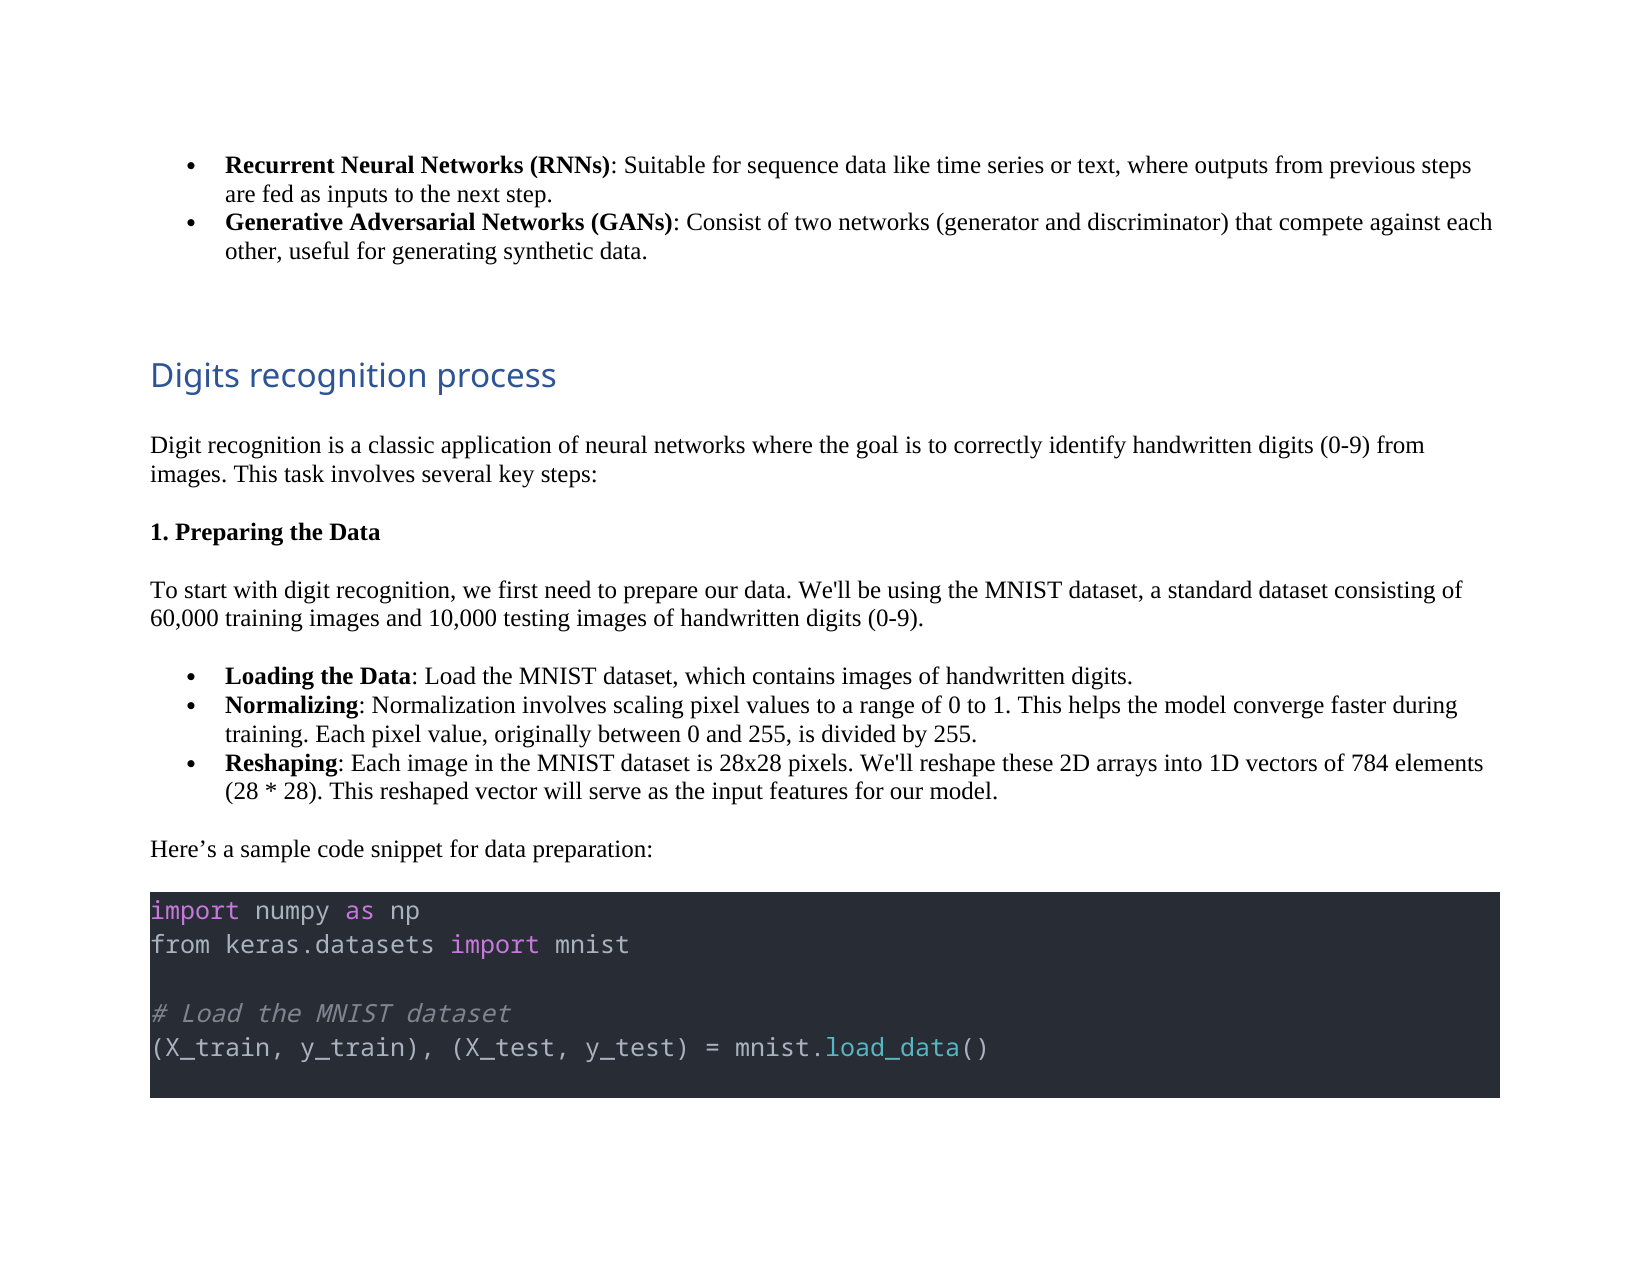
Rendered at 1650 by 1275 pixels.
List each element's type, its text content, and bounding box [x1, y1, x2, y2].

text from keras.datasets import mnist [150, 927, 1500, 961]
text import numpy as np [150, 892, 1500, 927]
list Normalizing: Normalization involves scaling pixel values to a range of 0 to 1. This helps the model converge faster during training. Each pixel value, originally between 0 and 255, is divided by 255. [187, 690, 1500, 748]
text Here’s a sample code snippet for data preparation: [150, 834, 1500, 863]
text (X_train, y_train), (X_test, y_test) = mnist.load_data() [150, 1030, 1500, 1064]
list Recurrent Neural Networks (RNNs): Suitable for sequence data like time series or text, where outputs from previous steps are fed as inputs to the next step. [187, 150, 1500, 207]
list Reshaping: Each image in the MNIST dataset is 28x28 pixels. We'll reshape these 2D arrays into 1D vectors of 784 elements (28 * 28). This reshaped vector will serve as the input features for our model. [187, 748, 1500, 805]
text Digit recognition is a classic application of neural networks where the goal is to correctly identify handwritten digits (0-9) from images. This task involves several key steps: [150, 430, 1500, 488]
text To start with digit recognition, we first need to prepare our data. We'll be using the MNIST dataset, a standard dataset consisting of 60,000 training images and 10,000 testing images of handwritten digits (0-9). [150, 575, 1500, 632]
list Loading the Data: Load the MNIST dataset, which contains images of handwritten digits. [187, 661, 1500, 690]
list Generative Adversarial Networks (GANs): Consist of two networks (generator and discriminator) that compete against each other, useful for generating synthetic data. [187, 207, 1500, 265]
subtitle Digits recognition process [150, 352, 1500, 397]
text # Load the MNIST dataset [150, 995, 1500, 1030]
text 1. Preparing the Data [150, 517, 1500, 546]
